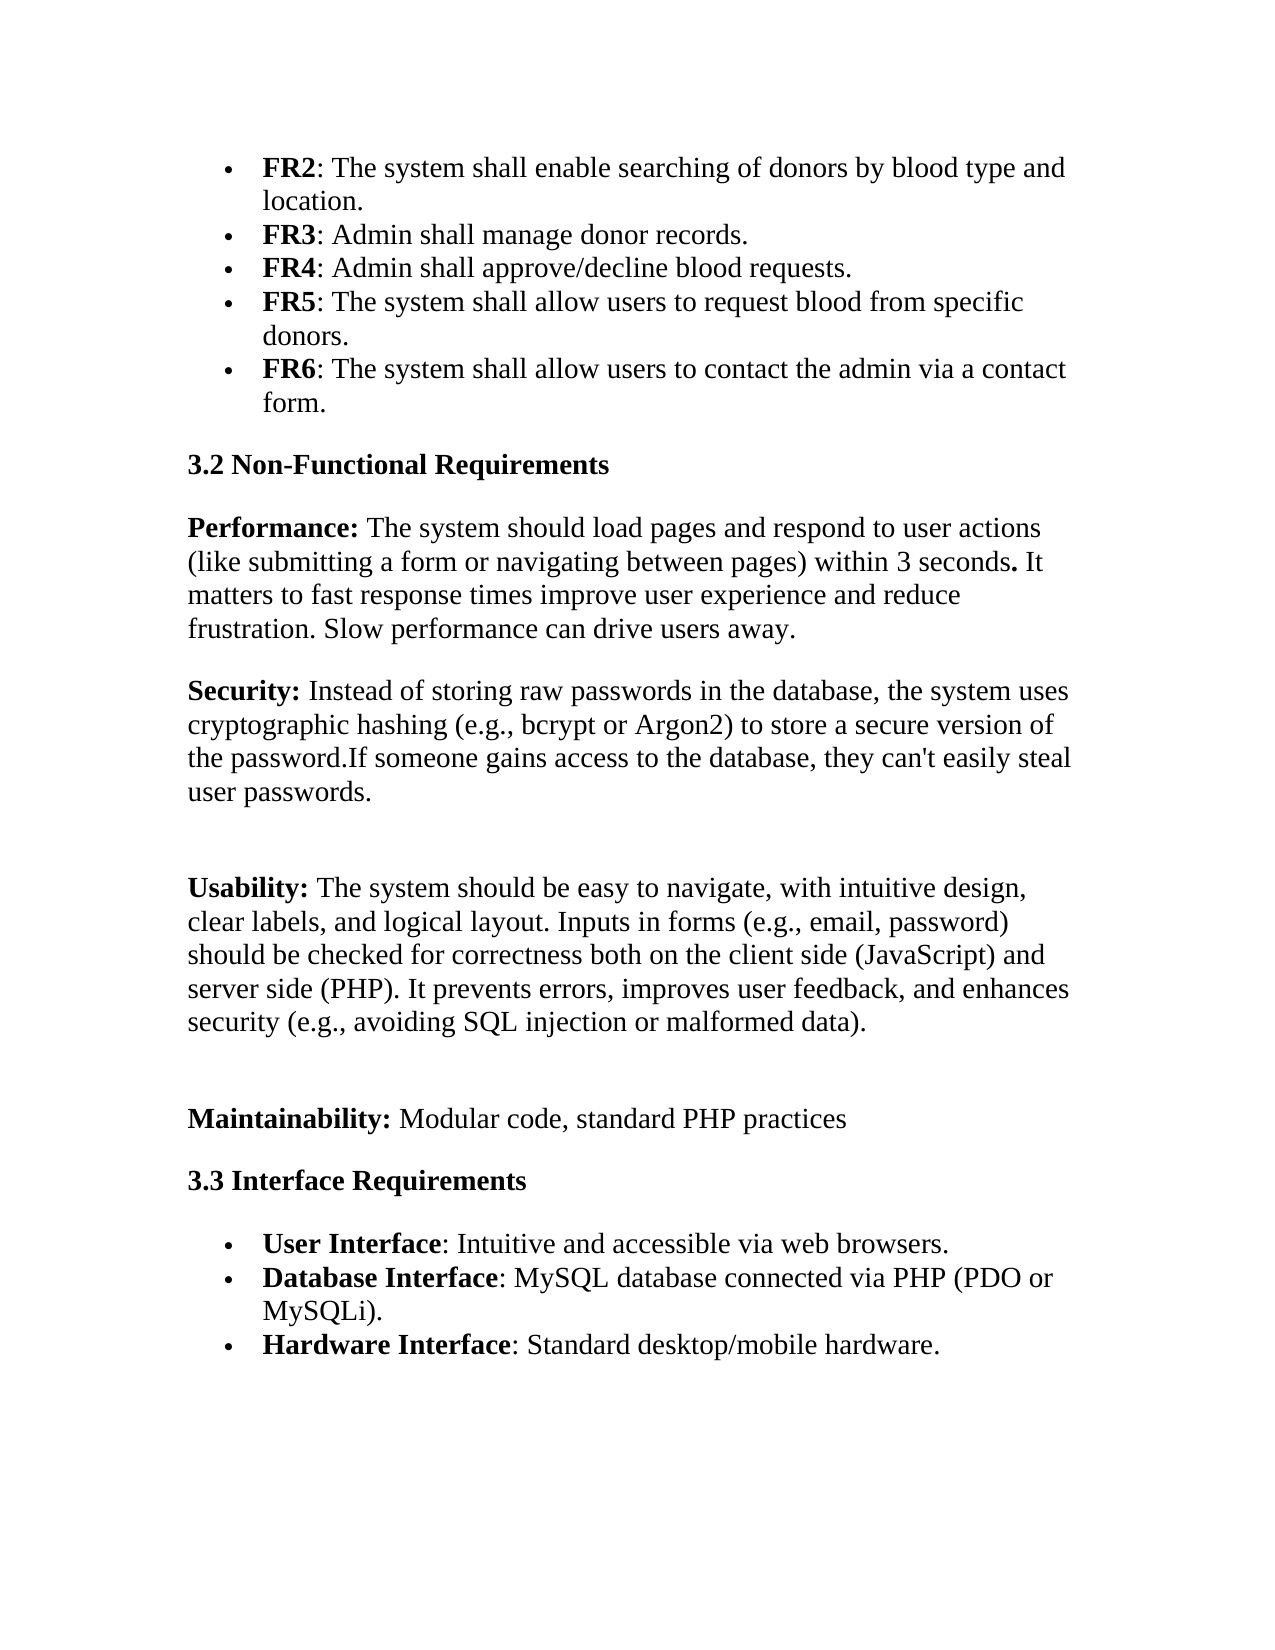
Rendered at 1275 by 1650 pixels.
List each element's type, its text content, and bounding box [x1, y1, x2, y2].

text Maintainability: Modular code, standard PHP practices [187, 1067, 1087, 1134]
list FR4: Admin shall approve/decline blood requests. [225, 251, 1087, 284]
text Usability: The system should be easy to navigate, with intuitive design, clear labels, and logical layout. Inputs in forms (e.g., email, password) should be checked for correctness both on the client side (JavaScript) and server side (PHP). It prevents errors, improves user feedback, and enhances security (e.g., avoiding SQL injection or malformed data). [187, 837, 1087, 1038]
text 3.2 Non-Functional Requirements [187, 447, 1087, 481]
list FR2: The system shall enable searching of donors by blood type and location. [225, 150, 1087, 217]
list User Interface: Intuitive and accessible via web browsers. [225, 1226, 1087, 1260]
list Hardware Interface: Standard desktop/mobile hardware. [225, 1327, 1087, 1360]
list FR3: Admin shall manage donor records. [225, 217, 1087, 251]
text 3.3 Interface Requirements [187, 1163, 1087, 1197]
list FR6: The system shall allow users to contact the admin via a contact form. [225, 351, 1087, 418]
text Performance: The system should load pages and respond to user actions (like submitting a form or navigating between pages) within 3 seconds. It matters to fast response times improve user experience and reduce frustration. Slow performance can drive users away. [187, 510, 1087, 644]
text Security: Instead of storing raw passwords in the database, the system uses cryptographic hashing (e.g., bcrypt or Argon2) to store a secure version of the password.If someone gains access to the database, they can't easily steal user passwords. [187, 673, 1087, 808]
list FR5: The system shall allow users to request blood from specific donors. [225, 284, 1087, 351]
list Database Interface: MySQL database connected via PHP (PDO or MySQLi). [225, 1260, 1087, 1327]
